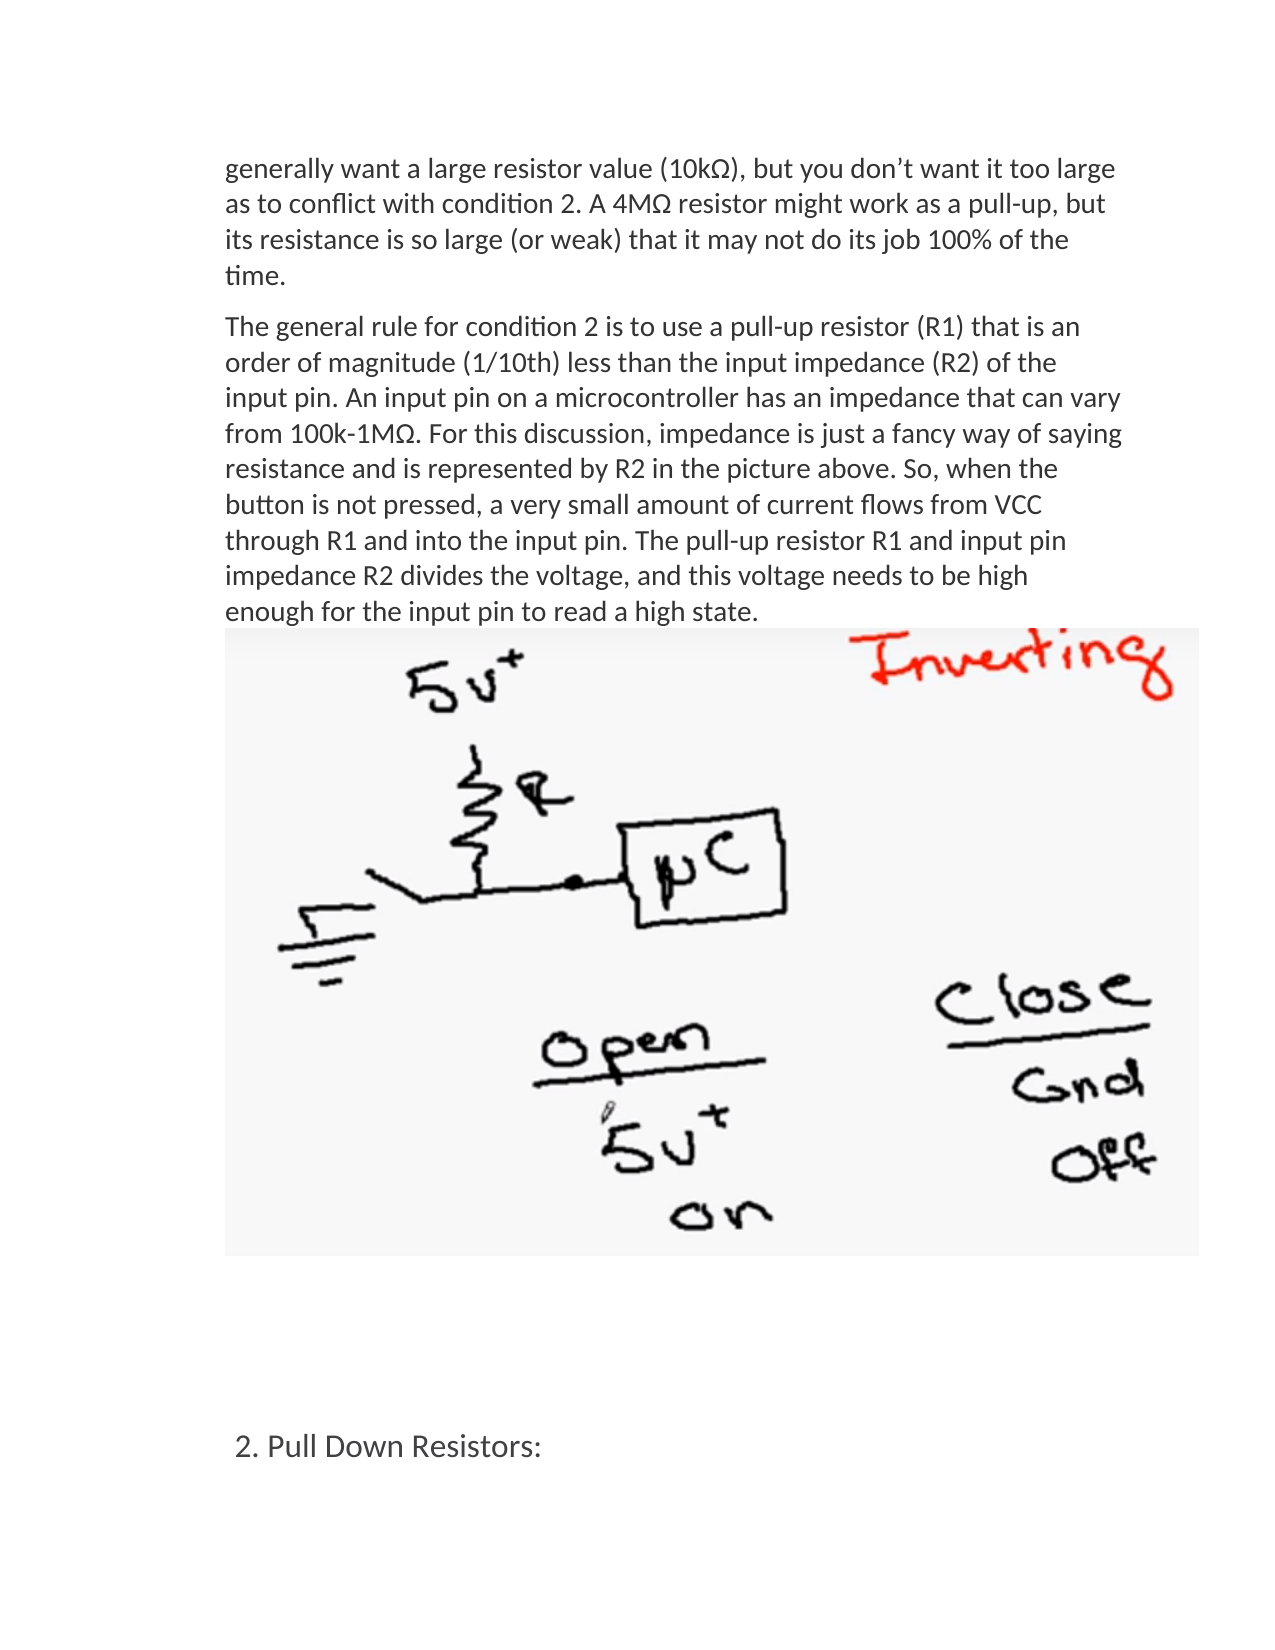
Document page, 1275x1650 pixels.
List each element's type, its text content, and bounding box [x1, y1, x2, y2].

picture [225, 628, 1199, 1256]
text The general rule for condition 2 is to use a pull-up resistor (R1) that is an order of magnitude (1/10th) less than the input impedance (R2) of the input pin. An input pin on a microcontroller has an impedance that can vary from 100k-1MΩ. For this discussion, impedance is just a fancy way of saying resistance and is represented by R2 in the picture above. So, when the button is not pressed, a very small amount of current flows from VCC through R1 and into the input pin. The pull-up resistor R1 and input pin impedance R2 divides the voltage, and this voltage needs to be high enough for the input pin to read a high state. [225, 308, 1125, 628]
text 2. Pull Down Resistors: [234, 1425, 1102, 1466]
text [225, 150, 1125, 292]
